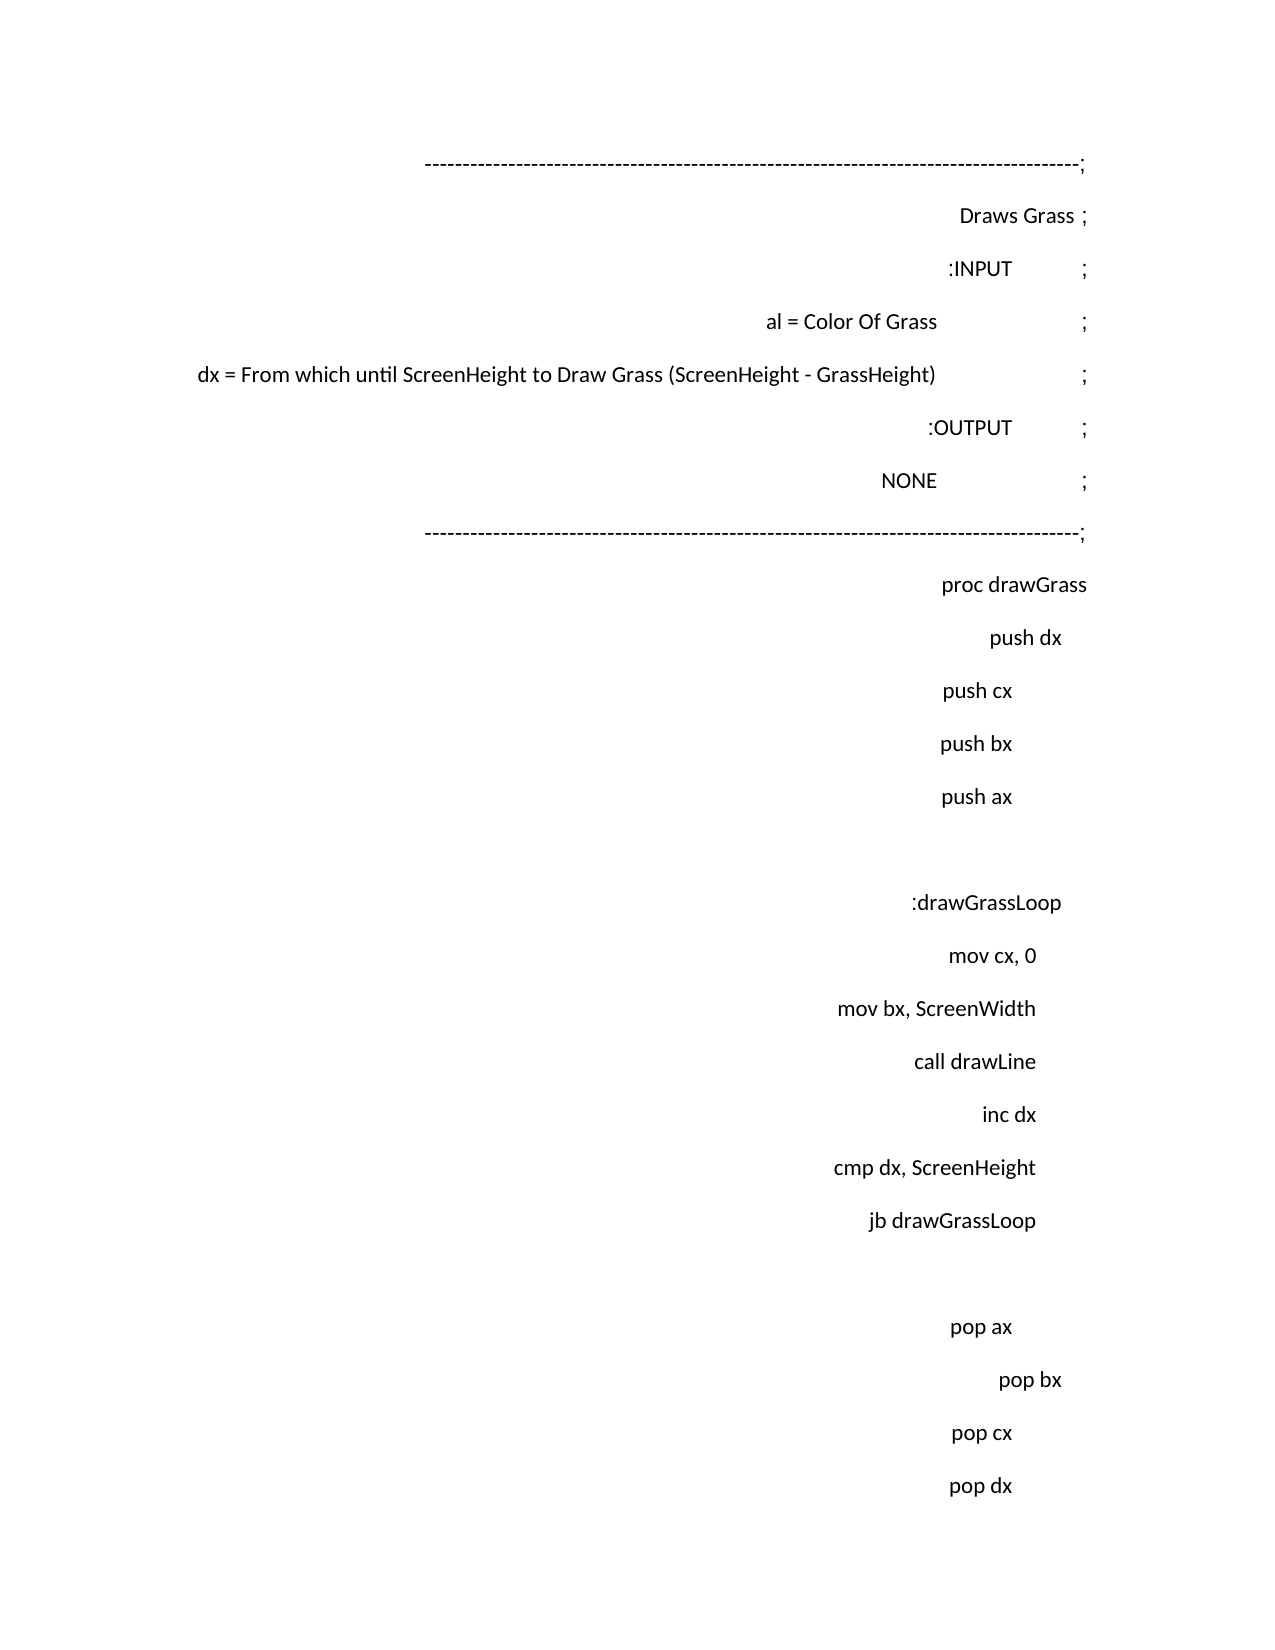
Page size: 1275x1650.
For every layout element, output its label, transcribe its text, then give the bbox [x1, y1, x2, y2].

text ; dx = From which until ScreenHeight to Draw Grass (ScreenHeight - GrassHeight) [187, 360, 1087, 388]
text pop ax [187, 1312, 1087, 1340]
text ; NONE [187, 466, 1087, 494]
text mov bx, ScreenWidth [187, 994, 1087, 1022]
text proc drawGrass [187, 570, 1087, 598]
text push dx [187, 623, 1087, 651]
text ; INPUT: [187, 254, 1087, 282]
text push ax [187, 782, 1087, 810]
text jb drawGrassLoop [187, 1206, 1087, 1234]
text mov cx, 0 [187, 941, 1087, 969]
text ; OUTPUT: [187, 413, 1087, 441]
text pop bx [187, 1365, 1087, 1393]
text push cx [187, 676, 1087, 704]
text push bx [187, 729, 1087, 757]
text cmp dx, ScreenHeight [187, 1153, 1087, 1181]
text ;-------------------------------------------------------------------------------------- [187, 519, 1087, 546]
text ; al = Color Of Grass [187, 307, 1087, 335]
text drawGrassLoop: [187, 888, 1087, 916]
text pop dx [187, 1471, 1087, 1499]
text pop cx [187, 1418, 1087, 1446]
text call drawLine [187, 1047, 1087, 1075]
text ; Draws Grass [187, 201, 1087, 229]
text inc dx [187, 1100, 1087, 1128]
text ;-------------------------------------------------------------------------------------- [187, 150, 1087, 176]
